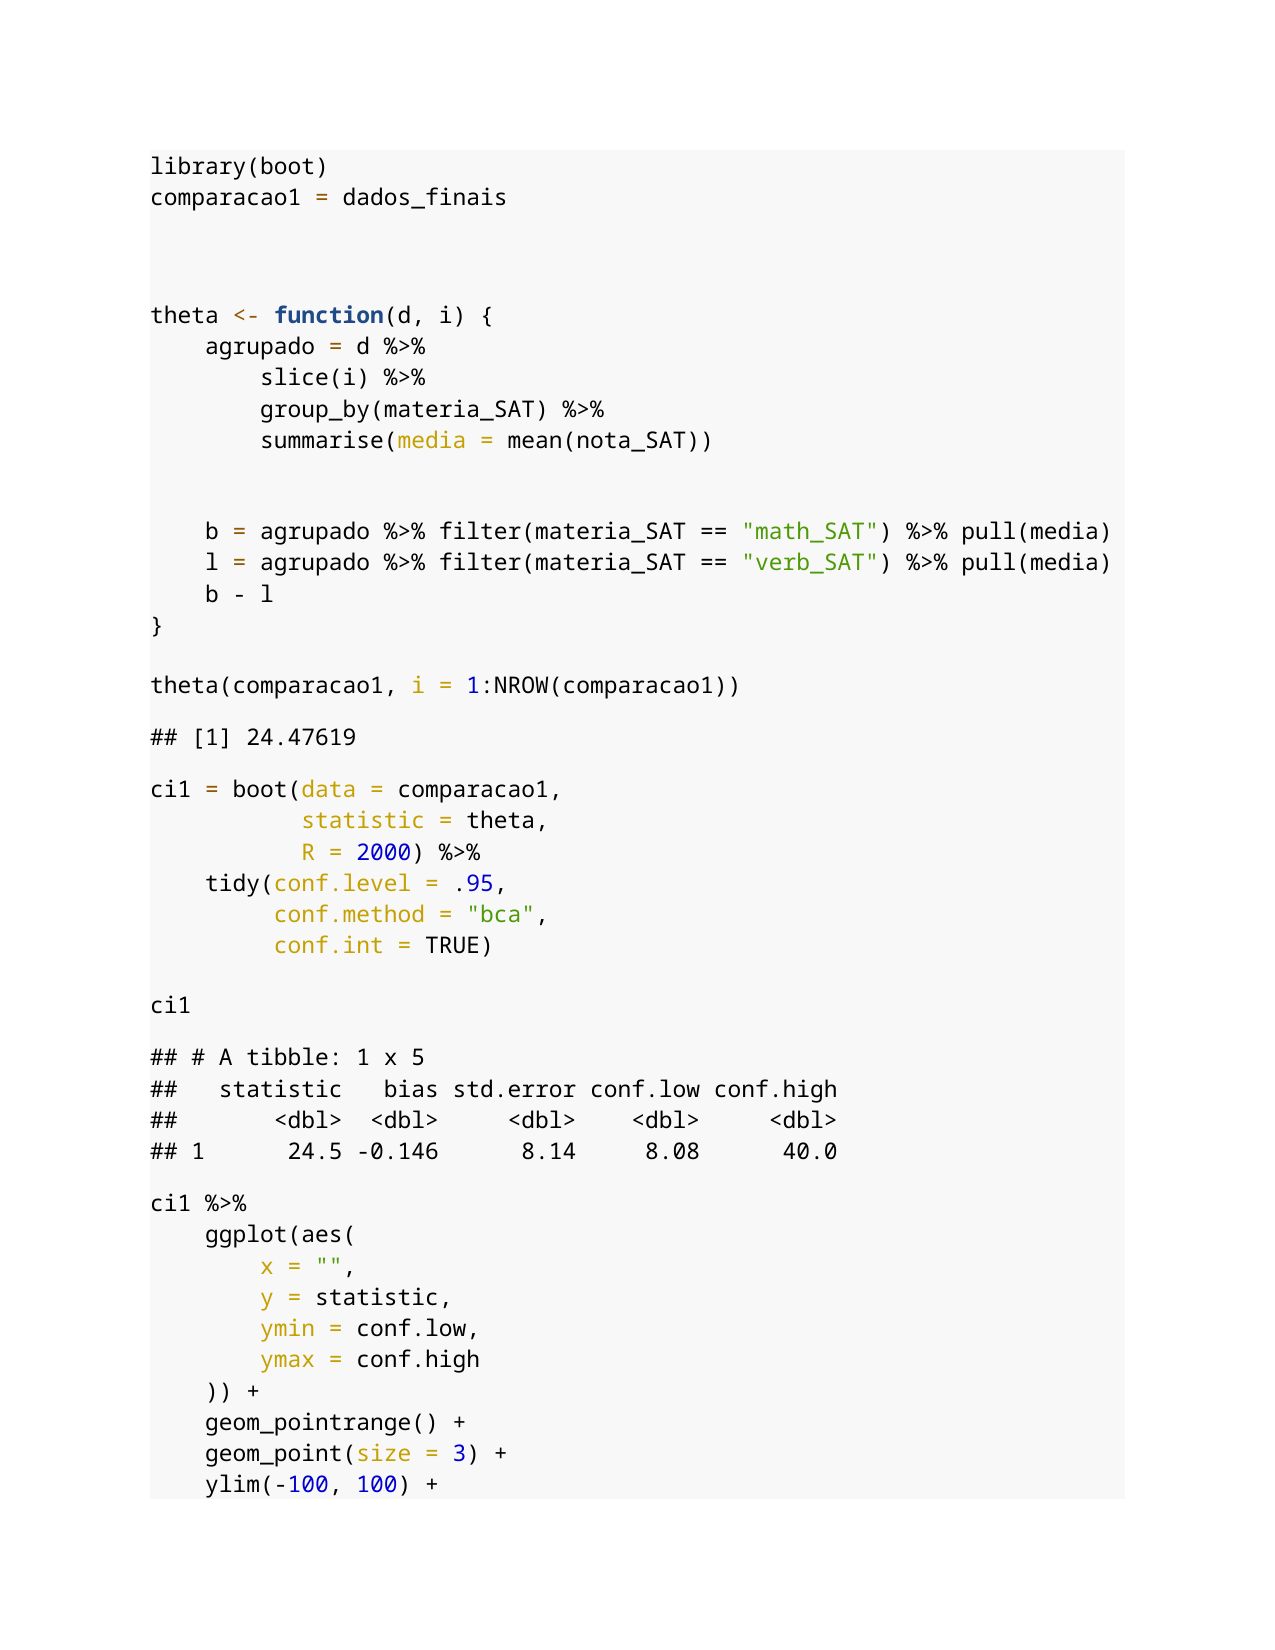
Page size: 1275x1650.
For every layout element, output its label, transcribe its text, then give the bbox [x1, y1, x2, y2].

text ## [1] 24.47619 [150, 721, 1125, 752]
text ## # A tibble: 1 x 5 ## statistic bias std.error conf.low conf.high ## <dbl> <dbl> <dbl> <dbl> <dbl> ## 1 24.5 -0.146 8.14 8.08 40.0 [150, 1041, 1125, 1166]
text ci1 = boot(data = comparacao1, statistic = theta, R = 2000) %>% tidy(conf.level = .95, conf.method = "bca", conf.int = TRUE) ci1 [150, 773, 1125, 1020]
text library(boot) comparacao1 = dados_finais theta <- function(d, i) { agrupado = d %>% slice(i) %>% group_by(materia_SAT) %>% summarise(media = mean(nota_SAT)) b = agrupado %>% filter(materia_SAT == "math_SAT") %>% pull(media) l = agrupado %>% filter(materia_SAT == "verb_SAT") %>% pull(media) b - l } theta(comparacao1, i = 1:NROW(comparacao1)) [150, 150, 1125, 700]
